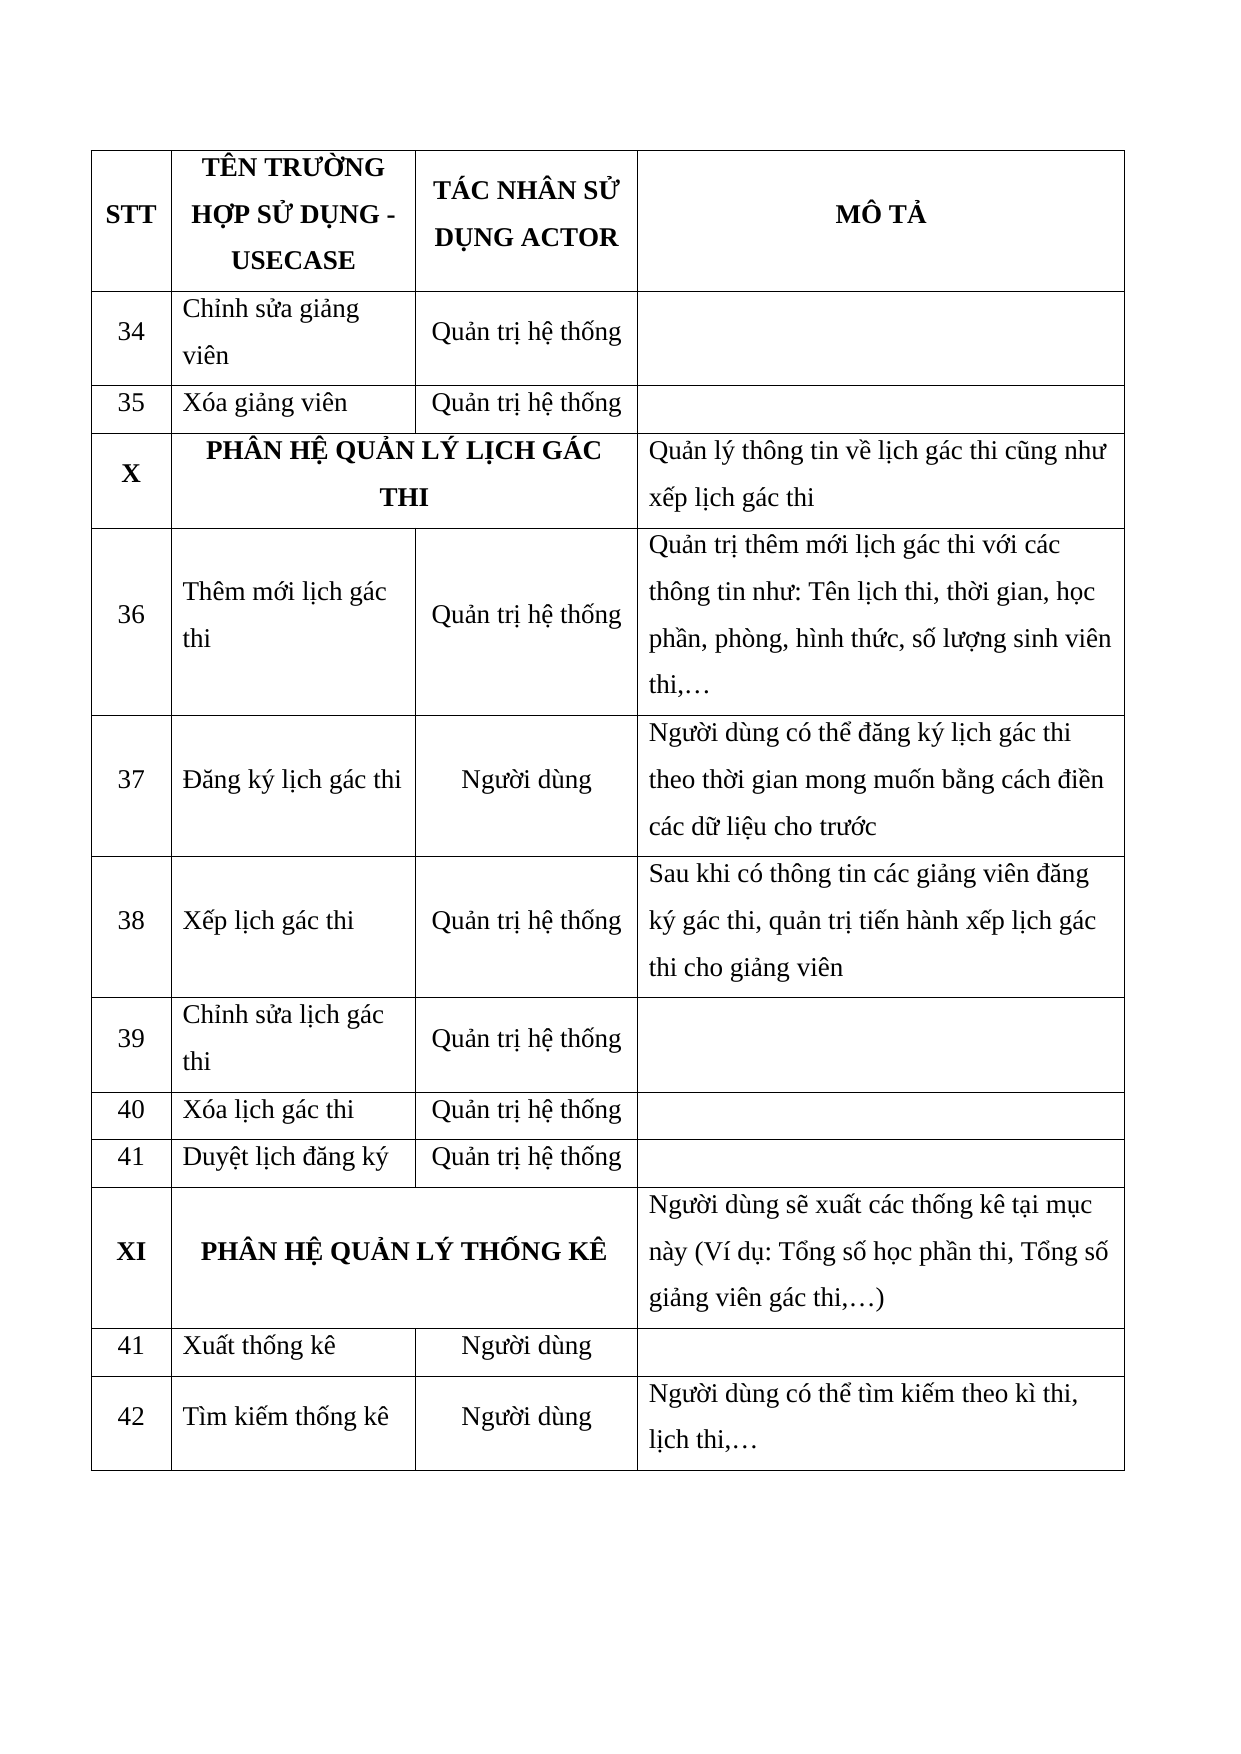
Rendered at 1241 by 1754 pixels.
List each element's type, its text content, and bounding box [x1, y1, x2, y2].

table_cell Duyệt lịch đăng ký [172, 1140, 415, 1187]
table_cell XI [92, 1188, 171, 1328]
table_cell 38 [92, 857, 171, 997]
table_cell [638, 386, 1124, 433]
table_cell X [92, 434, 171, 527]
table_header MÔ TẢ [638, 151, 1124, 291]
table_cell 41 [92, 1140, 171, 1187]
table_cell Chỉnh sửa giảng viên [172, 292, 415, 385]
table_cell Quản trị hệ thống [416, 529, 637, 715]
table_cell Tìm kiếm thống kê [172, 1377, 415, 1470]
table_cell Người dùng [416, 1329, 637, 1376]
table_cell Người dùng có thể tìm kiếm theo kì thi, lịch thi,… [638, 1377, 1124, 1470]
table_cell [638, 292, 1124, 385]
table_cell [638, 1140, 1124, 1187]
table_cell 42 [92, 1377, 171, 1470]
table_cell [638, 1329, 1124, 1376]
table_cell 39 [92, 998, 171, 1092]
table_cell Người dùng [416, 1377, 637, 1470]
table_cell PHÂN HỆ QUẢN LÝ THỐNG KÊ [172, 1188, 637, 1328]
table_cell Xuất thống kê [172, 1329, 415, 1376]
table_cell Xếp lịch gác thi [172, 857, 415, 997]
table_cell Quản trị thêm mới lịch gác thi với các thông tin như: Tên lịch thi, thời gian, học phần, phòng, hình thức, số lượng sinh viên thi,… [638, 529, 1124, 715]
table_header TÊN TRƯỜNG HỢP SỬ DỤNG - USECASE [172, 151, 415, 291]
table_cell 37 [92, 716, 171, 856]
table_header TÁC NHÂN SỬ DỤNG ACTOR [416, 151, 637, 291]
table_cell [638, 1093, 1124, 1139]
table_cell Xóa lịch gác thi [172, 1093, 415, 1139]
table_cell 41 [92, 1329, 171, 1376]
table_cell Người dùng có thể đăng ký lịch gác thi theo thời gian mong muốn bằng cách điền các dữ liệu cho trước [638, 716, 1124, 856]
table_cell [638, 998, 1124, 1092]
table_cell Người dùng sẽ xuất các thống kê tại mục này (Ví dụ: Tổng số học phần thi, Tổng số giảng viên gác thi,…) [638, 1188, 1124, 1328]
table_cell Sau khi có thông tin các giảng viên đăng ký gác thi, quản trị tiến hành xếp lịch gác thi cho giảng viên [638, 857, 1124, 997]
table_cell Người dùng [416, 716, 637, 856]
table_cell Quản trị hệ thống [416, 857, 637, 997]
table_cell Quản trị hệ thống [416, 386, 637, 433]
table_cell PHÂN HỆ QUẢN LÝ LỊCH GÁC THI [172, 434, 637, 527]
table_cell 36 [92, 529, 171, 715]
table_cell Quản trị hệ thống [416, 1093, 637, 1139]
table_cell Quản trị hệ thống [416, 292, 637, 385]
table_cell 40 [92, 1093, 171, 1139]
table_cell Chỉnh sửa lịch gác thi [172, 998, 415, 1092]
table_cell Quản trị hệ thống [416, 1140, 637, 1187]
table_cell Quản lý thông tin về lịch gác thi cũng như xếp lịch gác thi [638, 434, 1124, 527]
table_cell Xóa giảng viên [172, 386, 415, 433]
table_cell 34 [92, 292, 171, 385]
table_cell 35 [92, 386, 171, 433]
table_cell Đăng ký lịch gác thi [172, 716, 415, 856]
table_cell Thêm mới lịch gác thi [172, 529, 415, 715]
table_cell Quản trị hệ thống [416, 998, 637, 1092]
table_header STT [92, 151, 171, 291]
